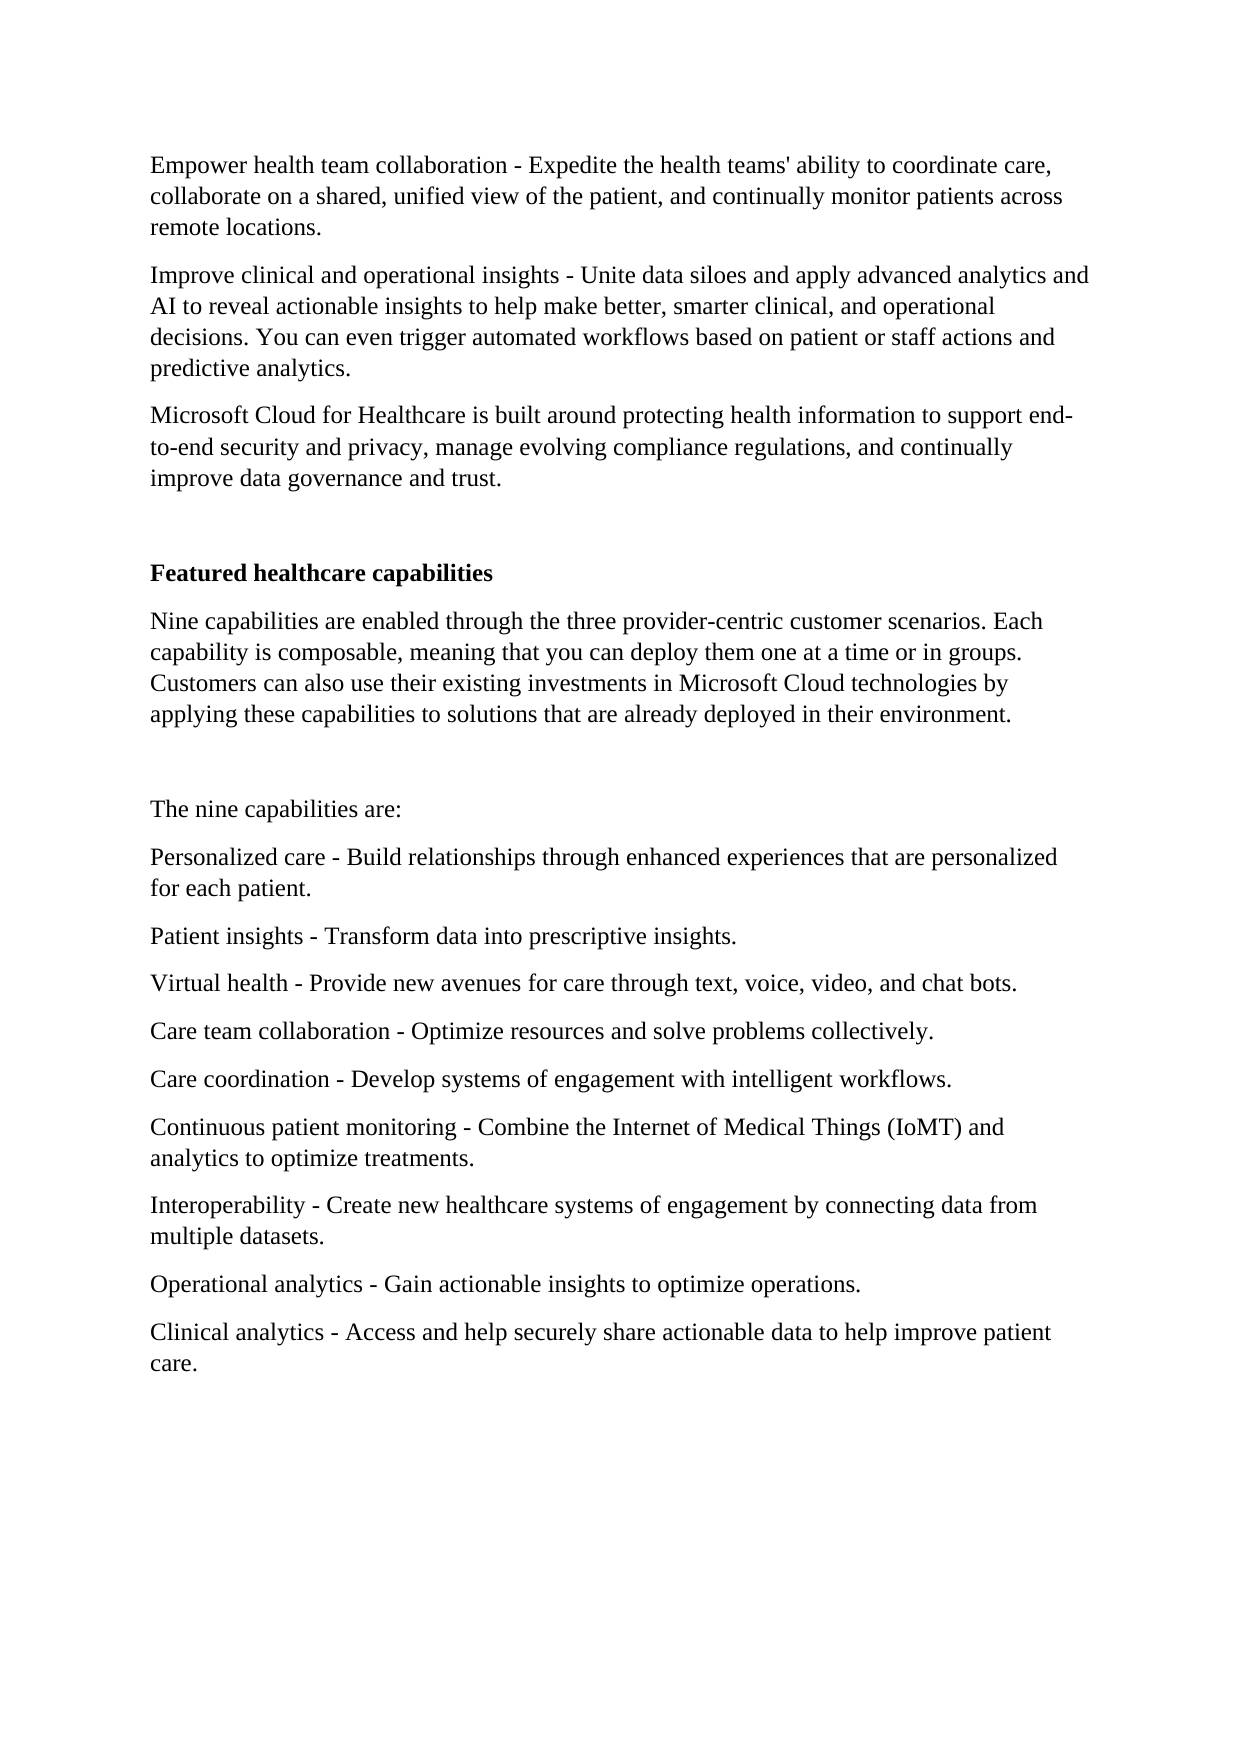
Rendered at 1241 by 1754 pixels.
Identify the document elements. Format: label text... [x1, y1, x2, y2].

text The nine capabilities are: [150, 794, 1090, 823]
text Clinical analytics - Access and help securely share actionable data to help improve patient care. [150, 1317, 1090, 1377]
text Patient insights - Transform data into prescriptive insights. [150, 921, 1090, 949]
text Care team collaboration - Optimize resources and solve problems collectively. [150, 1016, 1090, 1045]
text Interoperability - Create new healthcare systems of engagement by connecting data from multiple datasets. [150, 1190, 1090, 1250]
text Featured healthcare capabilities [150, 558, 1090, 587]
text Improve clinical and operational insights - Unite data siloes and apply advanced analytics and AI to reveal actionable insights to help make better, smarter clinical, and operational decisions. You can even trigger automated workflows based on patient or staff actions and predictive analytics. [150, 260, 1090, 382]
text Microsoft Cloud for Healthcare is built around protecting health information to support end-to-end security and privacy, manage evolving compliance regulations, and continually improve data governance and trust. [150, 401, 1090, 491]
text Virtual health - Provide new avenues for care through text, voice, video, and chat bots. [150, 968, 1090, 997]
text Continuous patient monitoring - Combine the Internet of Medical Things (IoMT) and analytics to optimize treatments. [150, 1112, 1090, 1171]
text Care coordination - Develop systems of engagement with intelligent workflows. [150, 1064, 1090, 1093]
text Personalized care - Build relationships through enhanced experiences that are personalized for each patient. [150, 842, 1090, 902]
text Operational analytics - Gain actionable insights to optimize operations. [150, 1269, 1090, 1298]
text Nine capabilities are enabled through the three provider-centric customer scenarios. Each capability is composable, meaning that you can deploy them one at a time or in groups. Customers can also use their existing investments in Microsoft Cloud technologies by applying these capabilities to solutions that are already deployed in their environment. [150, 606, 1090, 728]
text Empower health team collaboration - Expedite the health teams' ability to coordinate care, collaborate on a shared, unified view of the patient, and continually monitor patients across remote locations. [150, 150, 1090, 241]
